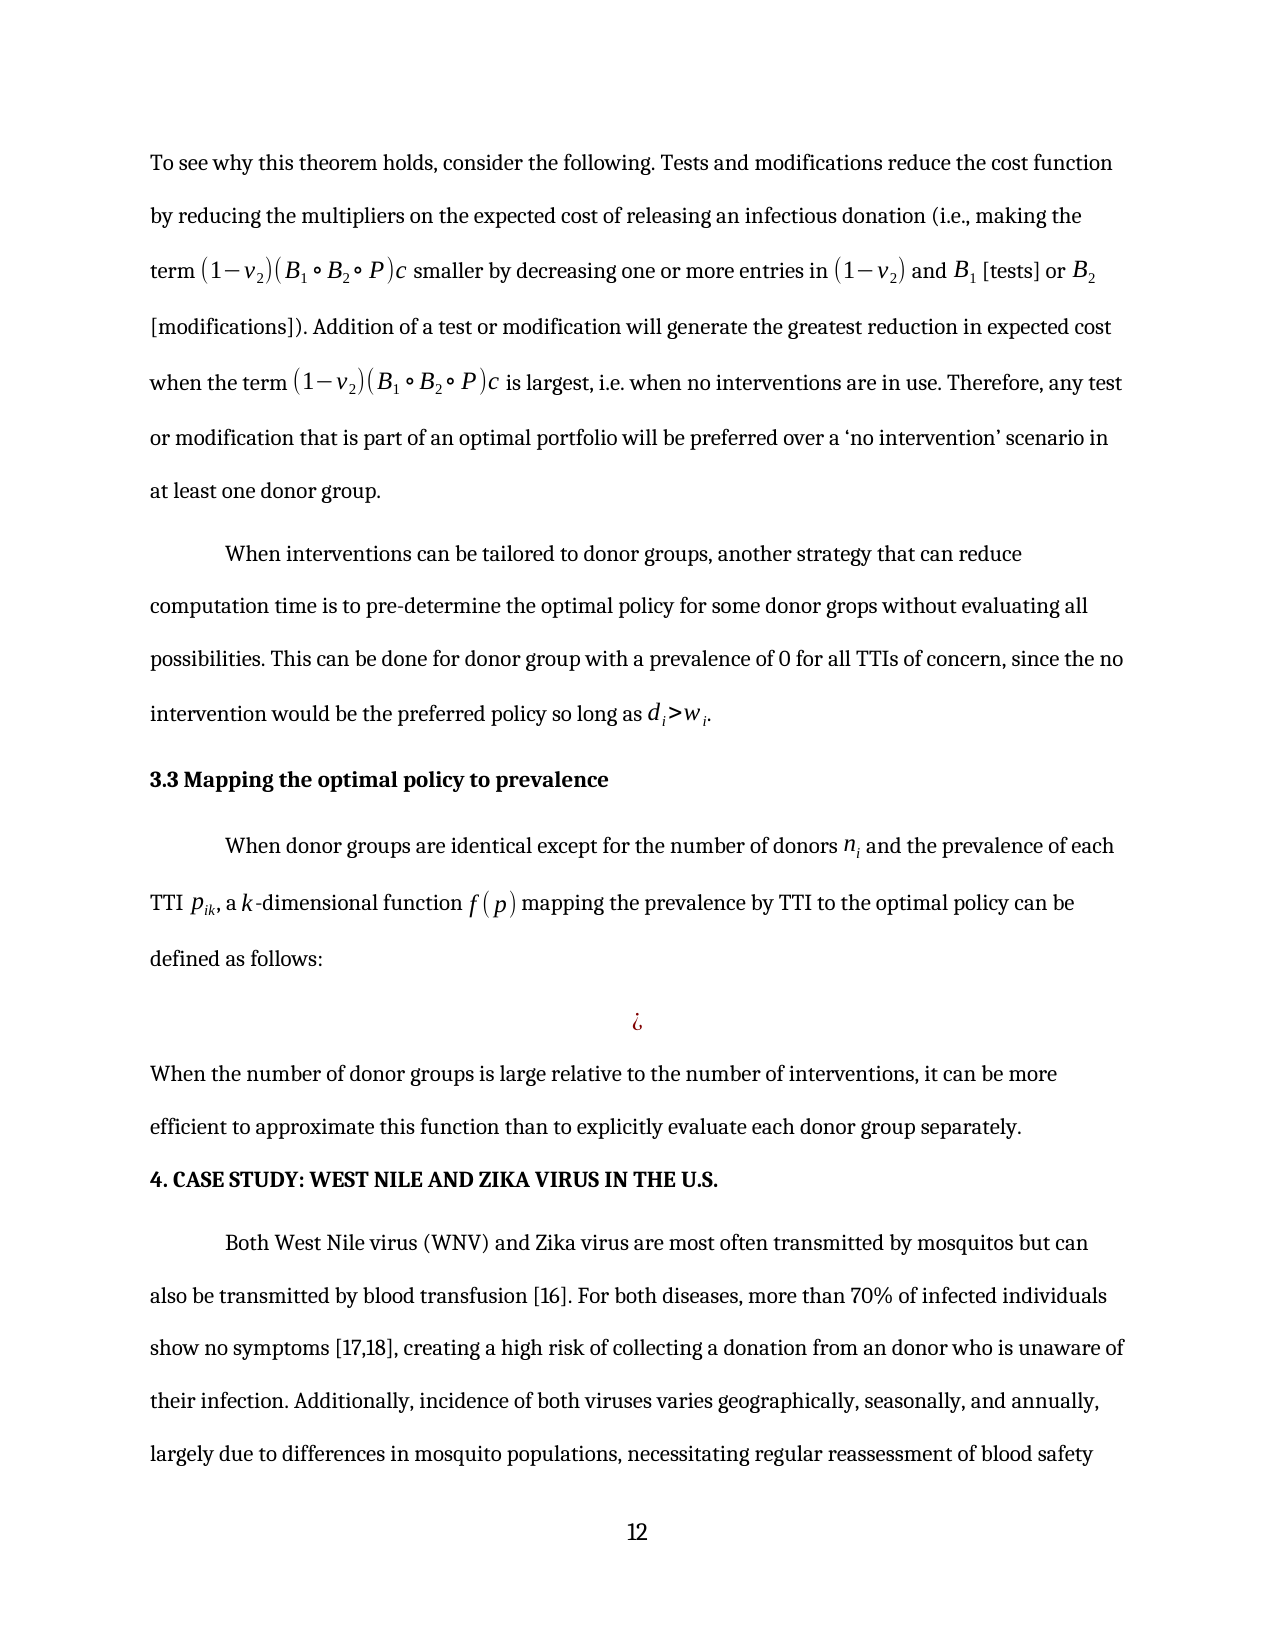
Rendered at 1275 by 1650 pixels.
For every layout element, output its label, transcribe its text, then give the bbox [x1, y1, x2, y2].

text When the number of donor groups is large relative to the number of interventions, it can be more efficient to approximate this function than to explicitly evaluate each donor group separately. [150, 1061, 1125, 1140]
subtitle 3.3 Mapping the optimal policy to prevalence [150, 767, 1125, 793]
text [150, 1230, 1125, 1467]
text To see why this theorem holds, consider the following. Tests and modifications reduce the cost function by reducing the multipliers on the expected cost of releasing an infectious donation (i.e., making the term smaller by decreasing one or more entries in and [tests] or [modifications]). Addition of a test or modification will generate the greatest reduction in expected cost when the term is largest, i.e. when no interventions are in use. Therefore, any test or modification that is part of an optimal portfolio will be preferred over a ‘no intervention’ scenario in at least one donor group. [150, 150, 1125, 504]
subtitle 4. Case study: West Nile and Zika Virus in the U.S. [150, 1167, 1125, 1193]
text When donor groups are identical except for the number of donors and the prevalence of each TTI , a -dimensional function mapping the prevalence by TTI to the optimal policy can be defined as follows: [150, 830, 1125, 972]
text When interventions can be tailored to donor groups, another strategy that can reduce computation time is to pre-determine the optimal policy for some donor grops without evaluating all possibilities. This can be done for donor group with a prevalence of 0 for all TTIs of concern, since the no intervention would be the preferred policy so long as . [150, 541, 1125, 730]
